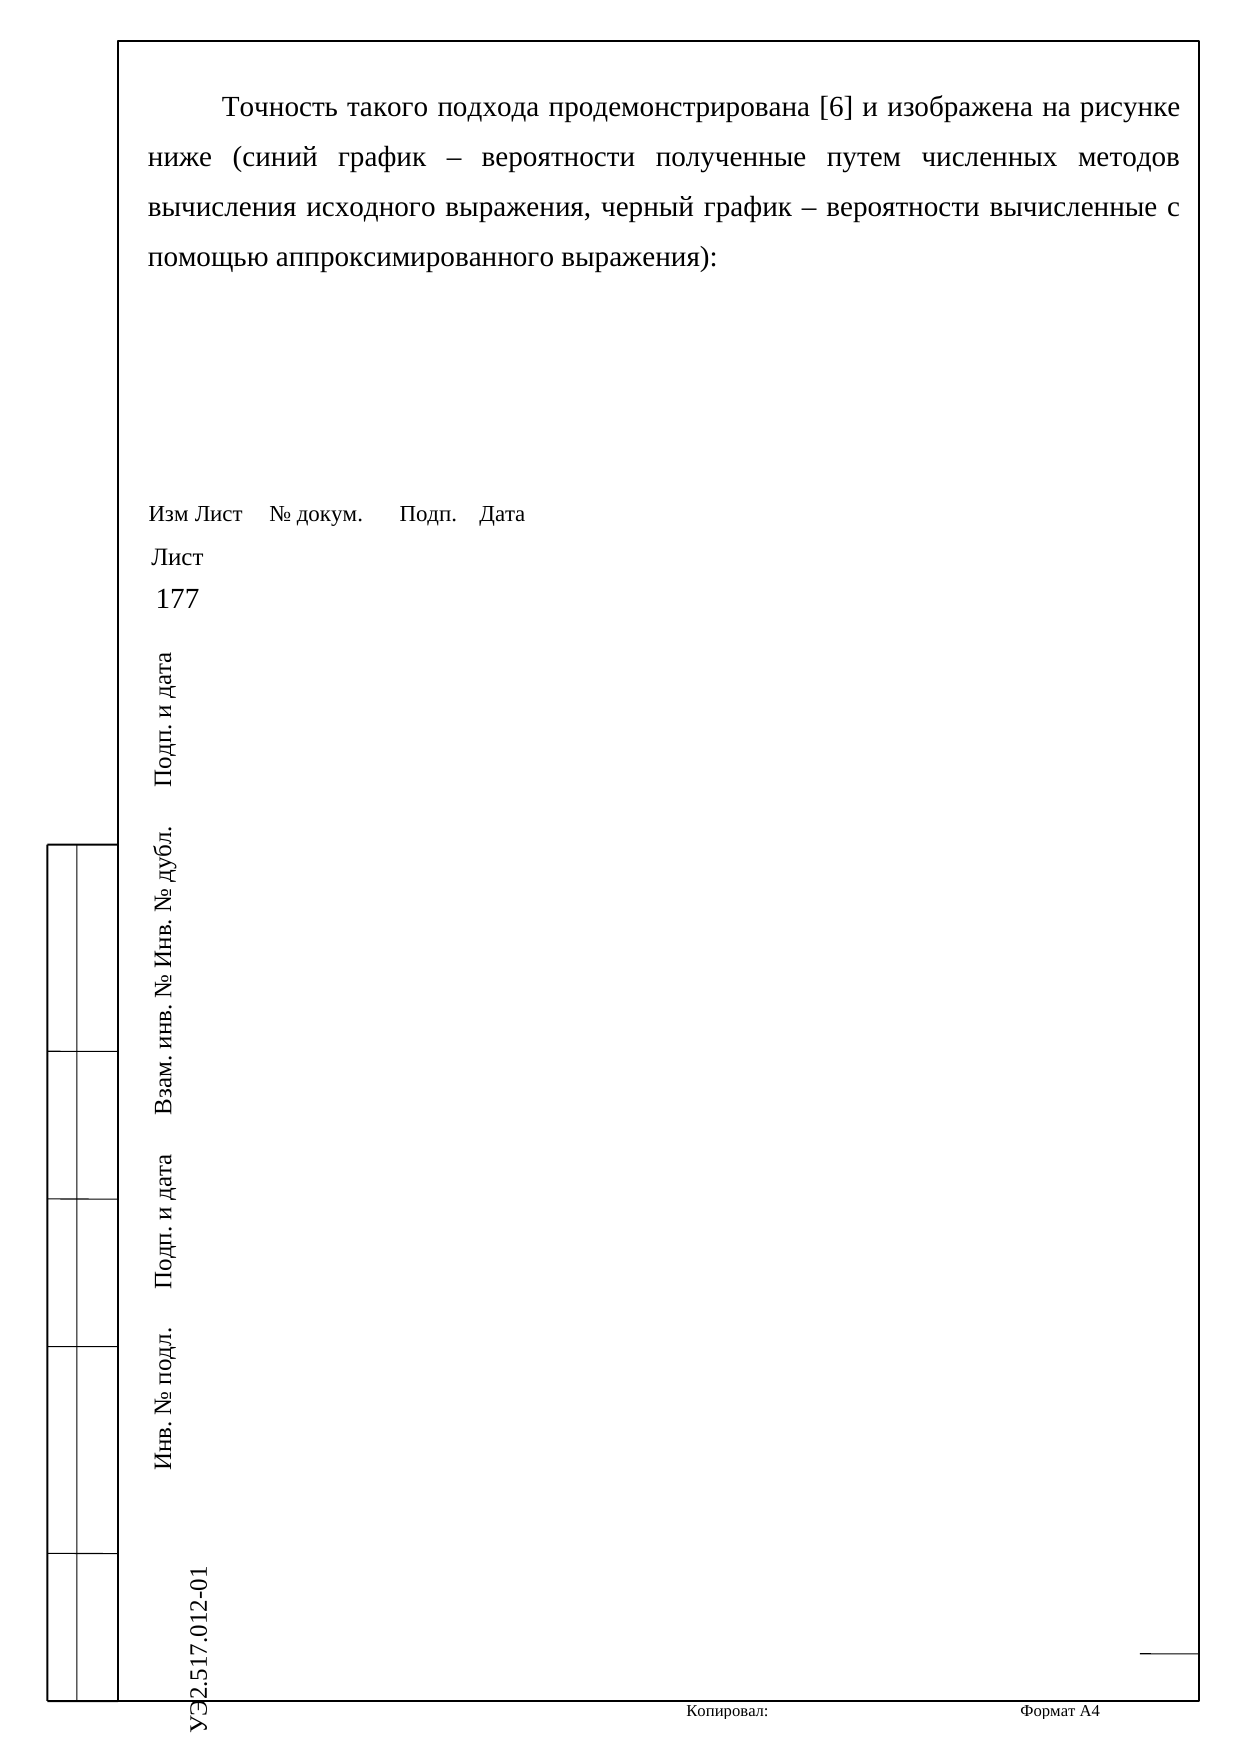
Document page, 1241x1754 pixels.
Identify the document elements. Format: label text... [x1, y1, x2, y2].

text Точность такого подхода продемонстрирована [6] и изображена на рисунке ниже (синий график – вероятности полученные путем численных методов вычисления исходного выражения, черный график – вероятности вычисленные с помощью аппроксимированного выражения): [148, 89, 1181, 273]
